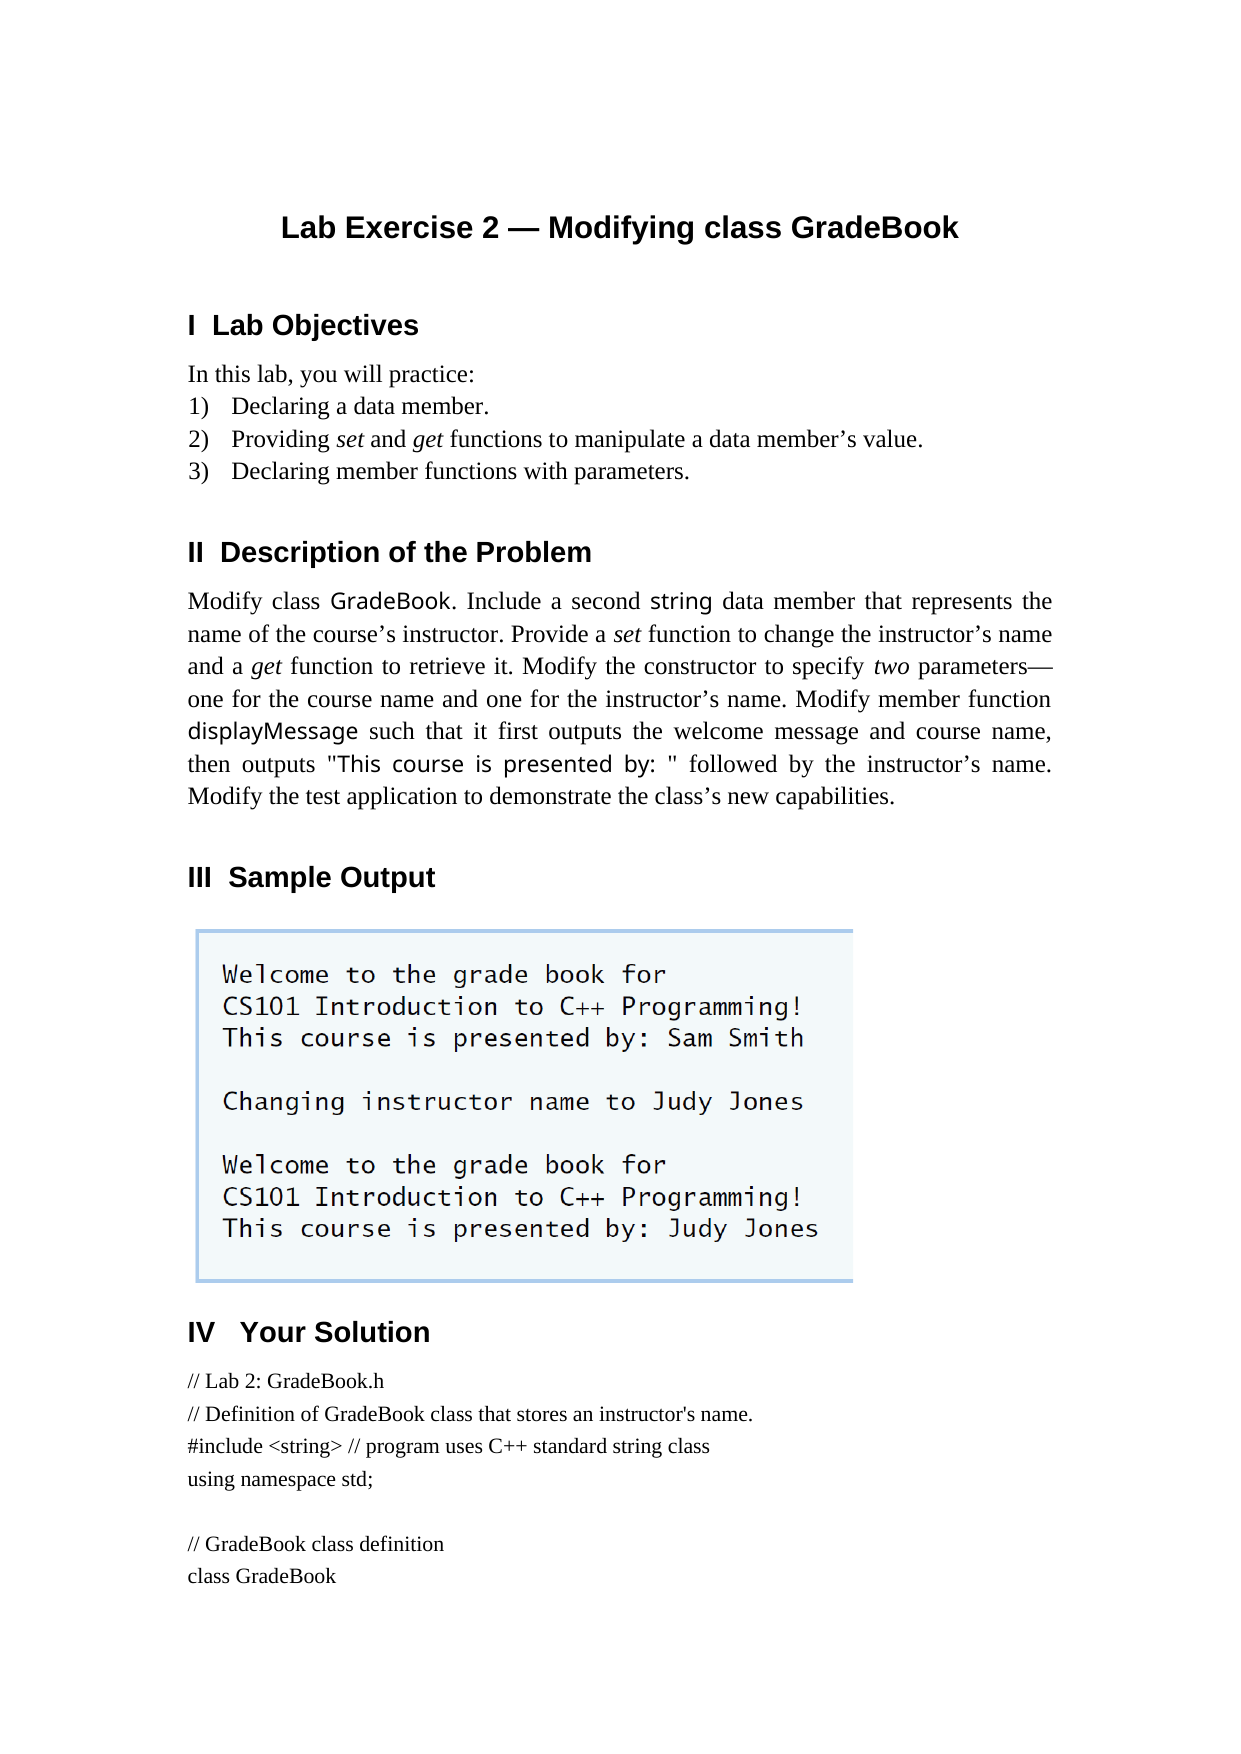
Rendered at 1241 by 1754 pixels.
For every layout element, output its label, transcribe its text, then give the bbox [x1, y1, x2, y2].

list Declaring member functions with parameters. [187, 454, 1053, 487]
list Providing set and get functions to manipulate a data member’s value. [187, 422, 1053, 454]
text Lab Exercise 2 — Modifying class GradeBook [187, 194, 1053, 259]
text III Sample Output [187, 844, 1053, 909]
text // GradeBook class definition [187, 1527, 1053, 1559]
text Modify class GradeBook. Include a second string data member that represents the name of the course’s instructor. Provide a set function to change the instructor’s name and a get function to retrieve it. Modify the constructor to specify two parameters—one for the course name and one for the instructor’s name. Modify member function displayMessage such that it first outputs the welcome message and course name, then outputs "This course is presented by: " followed by the instructor’s name. Modify the test application to demonstrate the class’s new capabilities. [187, 584, 1053, 812]
text class GradeBook [187, 1559, 1053, 1592]
text // Lab 2: GradeBook.h [187, 1364, 1053, 1397]
text II Description of the Problem [187, 519, 1053, 584]
text IV Your Solution [187, 1299, 1053, 1364]
text In this lab, you will practice: [187, 357, 1053, 389]
text using namespace std; [187, 1462, 1053, 1494]
list Declaring a data member. [187, 389, 1053, 422]
text I Lab Objectives [187, 292, 1053, 357]
picture [187, 920, 854, 1289]
text // Definition of GradeBook class that stores an instructor's name. [187, 1397, 1053, 1429]
text #include <string> // program uses C++ standard string class [187, 1429, 1053, 1462]
